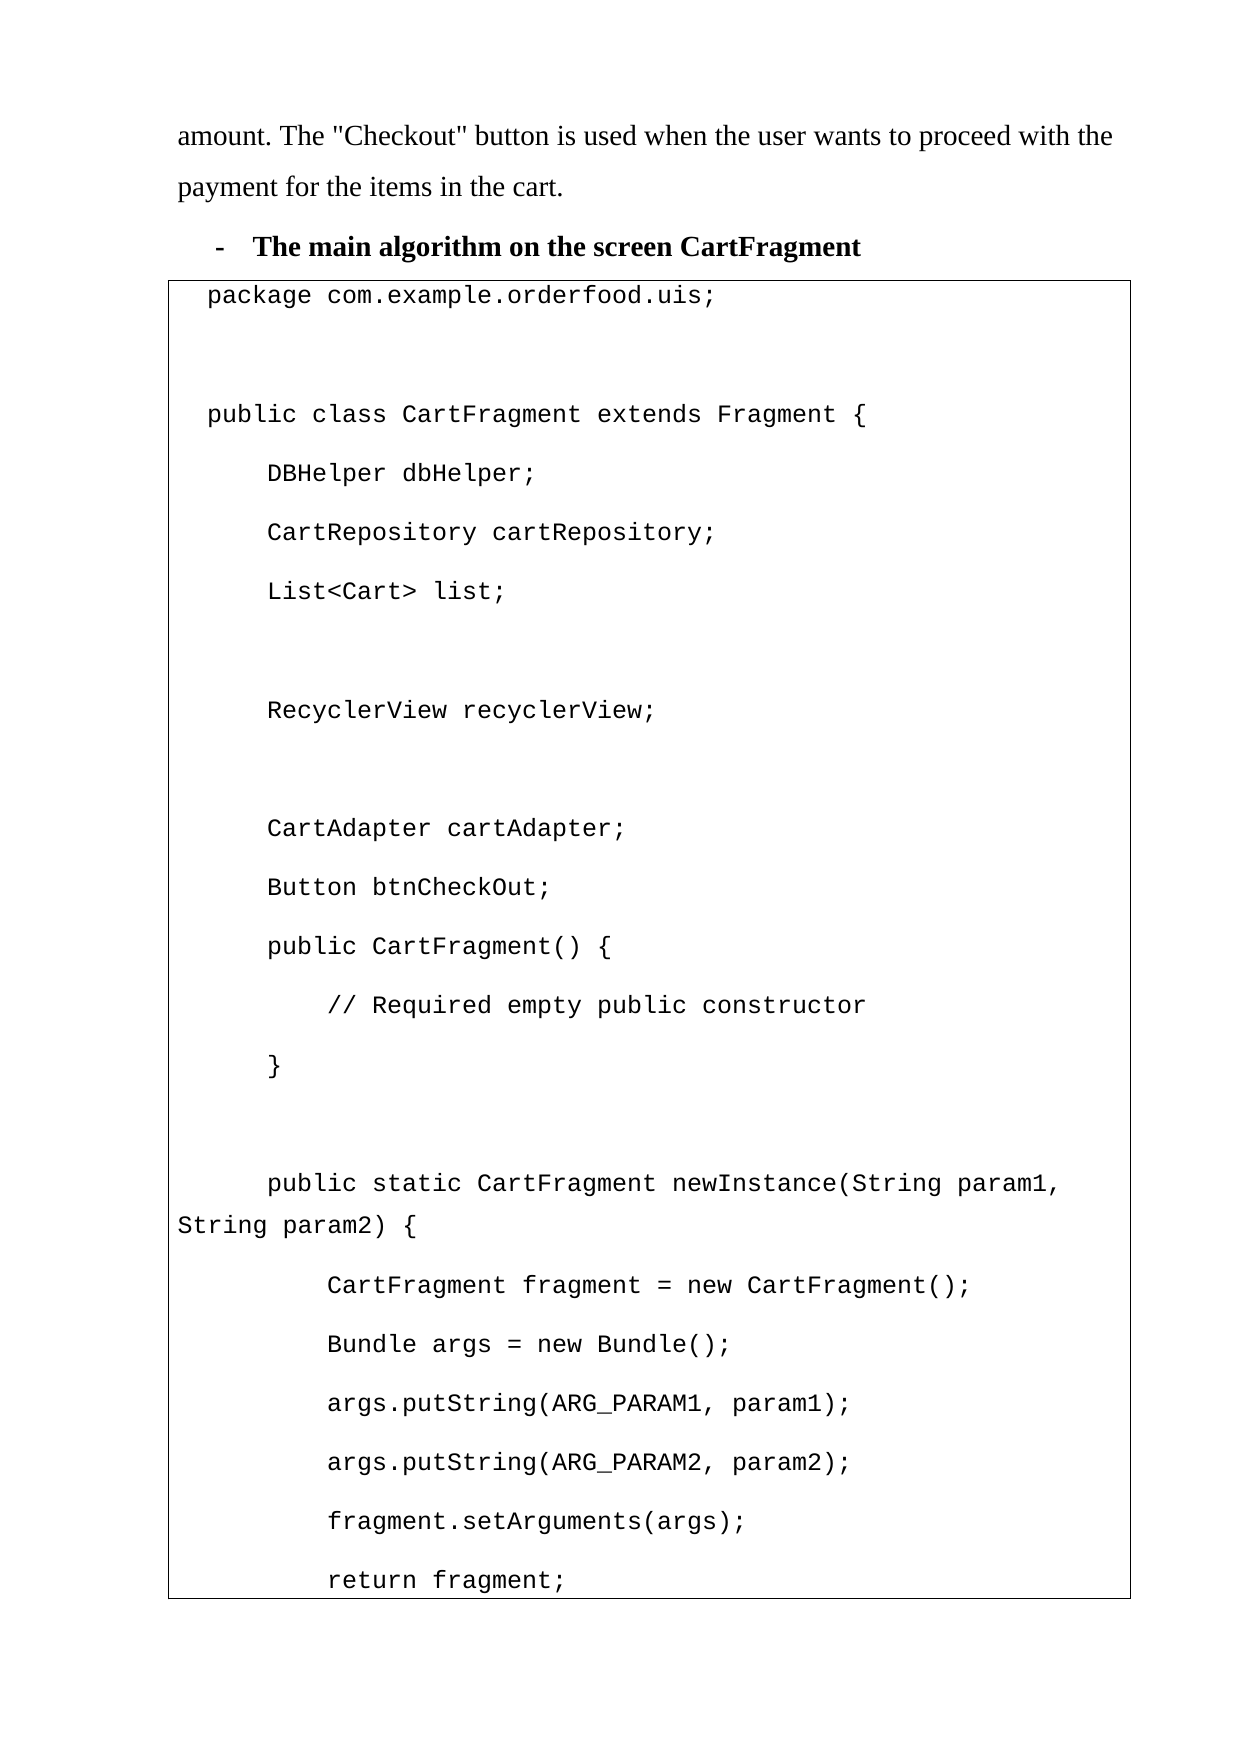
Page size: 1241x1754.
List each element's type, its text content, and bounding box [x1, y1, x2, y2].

text List<Cart> list; [169, 576, 1130, 607]
text RecyclerView recyclerView; [169, 694, 1130, 726]
text public static CartFragment newInstance(String param1, String param2) { [169, 1167, 1130, 1241]
text CartAdapter cartAdapter; [169, 812, 1130, 844]
text args.putString(ARG_PARAM1, param1); [169, 1387, 1130, 1419]
text CartRepository cartRepository; [169, 517, 1130, 548]
text args.putString(ARG_PARAM2, param2); [169, 1447, 1130, 1478]
text fragment.setArguments(args); [169, 1506, 1130, 1537]
text Button btnCheckOut; [169, 872, 1130, 903]
text package com.example.orderfood.uis; [169, 281, 1130, 311]
list The main algorithm on the screen CartFragment [215, 229, 1122, 263]
text Bundle args = new Bundle(); [169, 1328, 1130, 1360]
text CartFragment fragment = new CartFragment(); [169, 1269, 1130, 1301]
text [177, 118, 1122, 202]
text public CartFragment() { [169, 931, 1130, 962]
text // Required empty public constructor [169, 990, 1130, 1021]
text return fragment; [169, 1565, 1130, 1598]
text DBHelper dbHelper; [169, 457, 1130, 489]
text } [169, 1049, 1130, 1081]
text public class CartFragment extends Fragment { [169, 398, 1130, 430]
